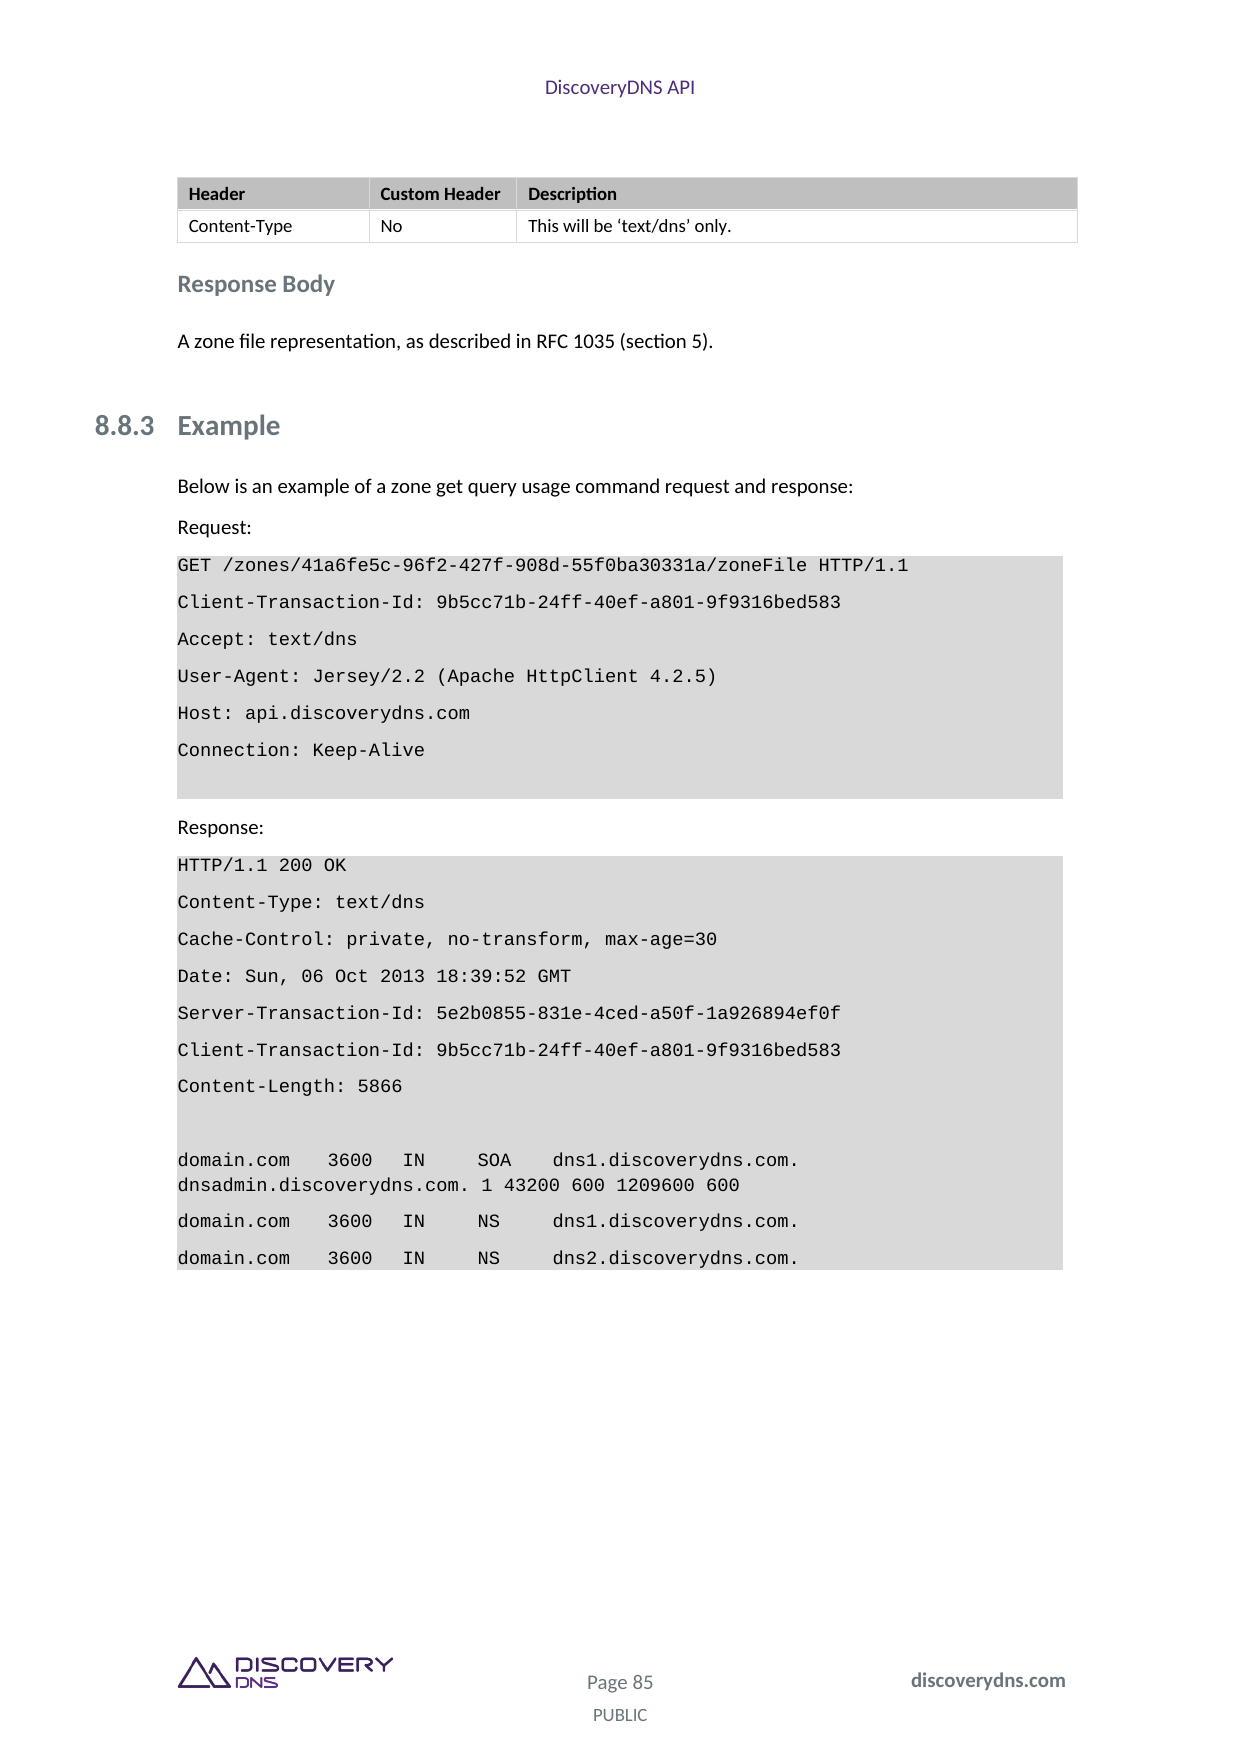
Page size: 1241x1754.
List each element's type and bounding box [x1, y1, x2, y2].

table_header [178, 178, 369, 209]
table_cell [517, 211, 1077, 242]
picture [177, 1656, 394, 1689]
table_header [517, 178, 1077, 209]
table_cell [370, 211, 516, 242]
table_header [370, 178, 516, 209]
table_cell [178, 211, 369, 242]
